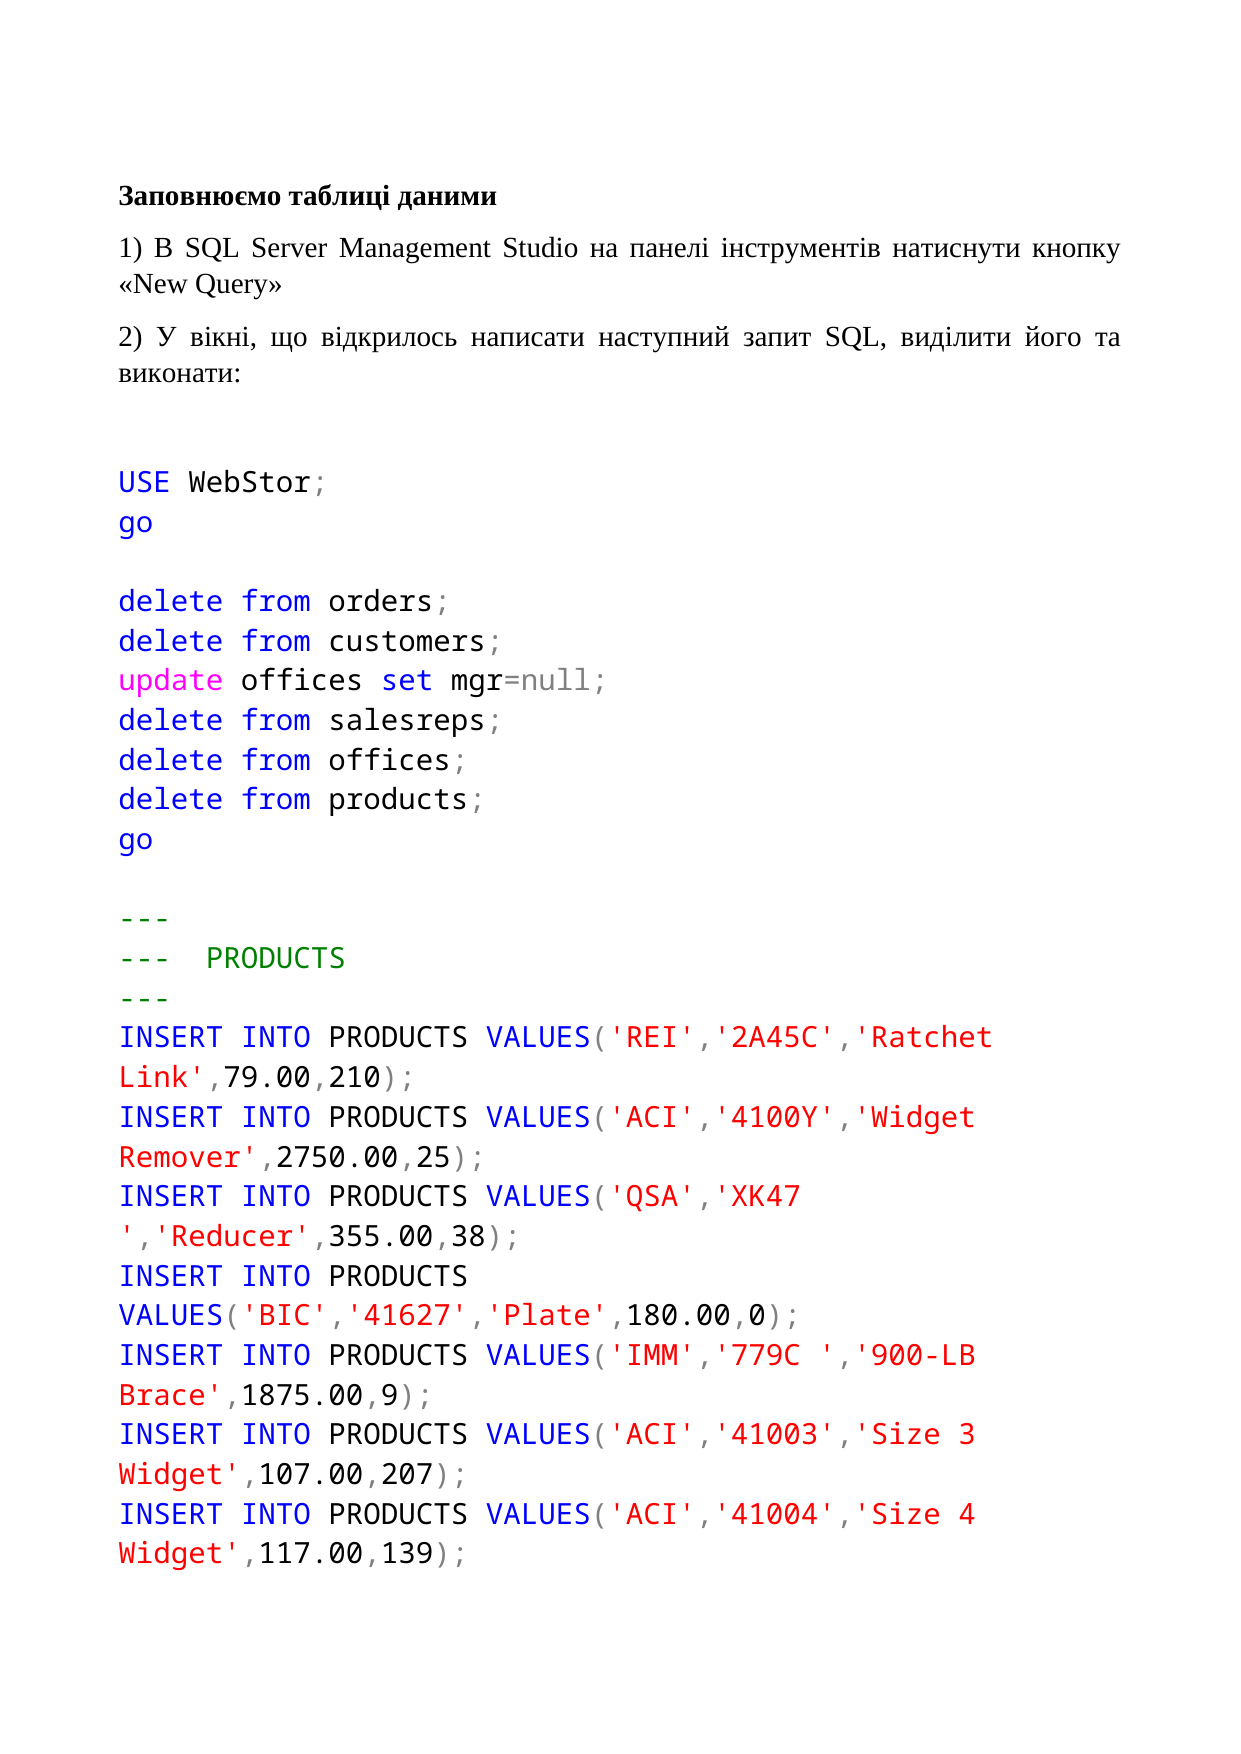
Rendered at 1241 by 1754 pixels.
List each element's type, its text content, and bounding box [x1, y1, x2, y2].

text Заповнюємо таблиці даними [118, 178, 1122, 211]
text --- PRODUCTS [118, 937, 1122, 977]
text INSERT INTO PRODUCTS VALUES('ACI','41004','Size 4 Widget',117.00,139); [118, 1493, 1122, 1572]
text delete from orders; [118, 580, 1122, 620]
text INSERT INTO PRODUCTS VALUES('QSA','XK47 ','Reducer',355.00,38); [118, 1176, 1122, 1255]
text --- [118, 898, 1122, 937]
text INSERT INTO PRODUCTS VALUES('REI','2A45C','Ratchet Link',79.00,210); [118, 1017, 1122, 1096]
text INSERT INTO PRODUCTS VALUES('BIC','41627','Plate',180.00,0); [118, 1255, 1122, 1334]
text INSERT INTO PRODUCTS VALUES('IMM','779C ','900-LB Brace',1875.00,9); [118, 1334, 1122, 1414]
text go [118, 501, 1122, 541]
text delete from customers; [118, 620, 1122, 659]
text delete from offices; [118, 739, 1122, 779]
text INSERT INTO PRODUCTS VALUES('ACI','41003','Size 3 Widget',107.00,207); [118, 1414, 1122, 1493]
text delete from products; [118, 779, 1122, 818]
text USE WebStor; [118, 461, 1122, 501]
text update offices set mgr=null; [118, 659, 1122, 699]
text 2) У вікні, що відкрилось написати наступний запит SQL, виділити його та виконати: [118, 319, 1122, 389]
text --- [118, 977, 1122, 1017]
text go [118, 818, 1122, 858]
text 1) В SQL Server Management Studio на панелі інструментів натиснути кнопку «New Query» [118, 230, 1122, 300]
text INSERT INTO PRODUCTS VALUES('ACI','4100Y','Widget Remover',2750.00,25); [118, 1096, 1122, 1176]
text delete from salesreps; [118, 699, 1122, 739]
